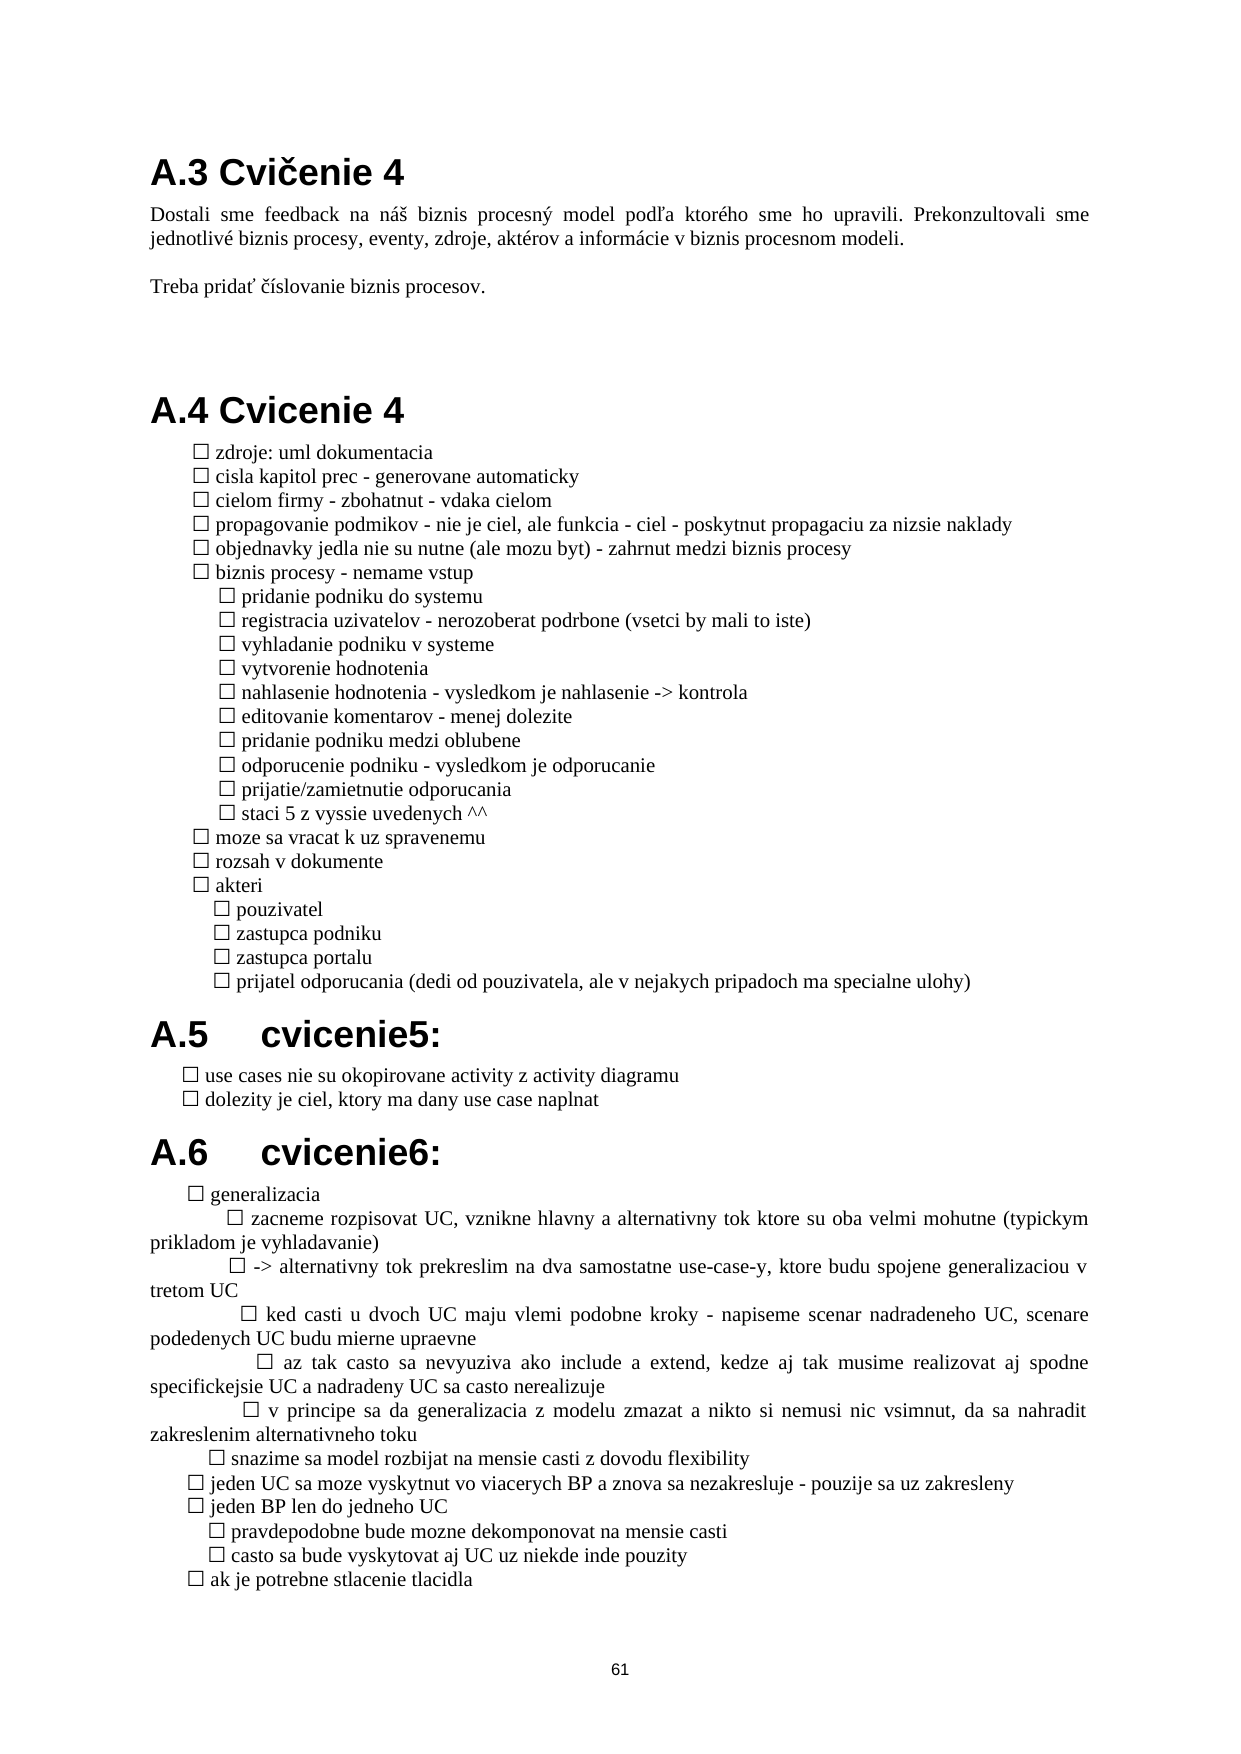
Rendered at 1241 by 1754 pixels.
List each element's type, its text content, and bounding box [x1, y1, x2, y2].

text ☐ rozsah v dokumente [150, 849, 1090, 873]
text ☐ propagovanie podmikov - nie je ciel, ale funkcia - ciel - poskytnut propagaciu za nizsie naklady [150, 512, 1090, 536]
text ☐ registracia uzivatelov - nerozoberat podrbone (vsetci by mali to iste) [150, 608, 1090, 632]
text ☐ nahlasenie hodnotenia - vysledkom je nahlasenie -> kontrola [150, 680, 1090, 704]
text ☐ biznis procesy - nemame vstup [150, 560, 1090, 584]
text ☐ zacneme rozpisovat UC, vznikne hlavny a alternativny tok ktore su oba velmi mohutne (typickym prikladom je vyhladavanie) [150, 1206, 1090, 1254]
text ☐ ked casti u dvoch UC maju vlemi podobne kroky - napiseme scenar nadradeneho UC, scenare podedenych UC budu mierne upraevne [150, 1302, 1090, 1350]
text ☐ cielom firmy - zbohatnut - vdaka cielom [150, 488, 1090, 512]
text ☐ az tak casto sa nevyuziva ako include a extend, kedze aj tak musime realizovat aj spodne specifickejsie UC a nadradeny UC sa casto nerealizuje [150, 1350, 1090, 1398]
text ☐ pravdepodobne bude mozne dekomponovat na mensie casti [150, 1518, 1090, 1543]
text ☐ editovanie komentarov - menej dolezite [150, 704, 1090, 728]
text ☐ prijatie/zamietnutie odporucania [150, 777, 1090, 801]
text ☐ akteri [150, 873, 1090, 897]
text ☐ casto sa bude vyskytovat aj UC uz niekde inde pouzity [150, 1543, 1090, 1567]
text ☐ v principe sa da generalizacia z modelu zmazat a nikto si nemusi nic vsimnut, da sa nahradit zakreslenim alternativneho toku [150, 1398, 1090, 1446]
text Treba pridať číslovanie biznis procesov. [150, 273, 1090, 298]
text ☐ zdroje: uml dokumentacia [150, 440, 1090, 464]
text Dostali sme feedback na náš biznis procesný model podľa ktorého sme ho upravili. Prekonzultovali sme jednotlivé biznis procesy, eventy, zdroje, aktérov a informácie v biznis procesnom modeli. [150, 201, 1090, 249]
text ☐ vytvorenie hodnotenia [150, 656, 1090, 680]
text ☐ dolezity je ciel, ktory ma dany use case naplnat [150, 1087, 1090, 1111]
text ☐ use cases nie su okopirovane activity z activity diagramu [150, 1063, 1090, 1087]
text ☐ -> alternativny tok prekreslim na dva samostatne use-case-y, ktore budu spojene generalizaciou v tretom UC [150, 1254, 1090, 1302]
text ☐ vyhladanie podniku v systeme [150, 632, 1090, 656]
text ☐ objednavky jedla nie su nutne (ale mozu byt) - zahrnut medzi biznis procesy [150, 536, 1090, 560]
text ☐ cisla kapitol prec - generovane automaticky [150, 464, 1090, 488]
text ☐ odporucenie podniku - vysledkom je odporucanie [150, 752, 1090, 777]
text cvicenie5: [150, 1012, 1090, 1055]
text ☐ jeden BP len do jedneho UC [150, 1494, 1090, 1518]
text ☐ jeden UC sa moze vyskytnut vo viacerych BP a znova sa nezakresluje - pouzije sa uz zakresleny [150, 1470, 1090, 1494]
text ☐ pridanie podniku medzi oblubene [150, 728, 1090, 752]
text cvicenie6: [150, 1130, 1090, 1173]
text ☐ pridanie podniku do systemu [150, 584, 1090, 608]
text Cvičenie 4 [150, 150, 1090, 193]
text ☐ moze sa vracat k uz spravenemu [150, 825, 1090, 849]
text ☐ ak je potrebne stlacenie tlacidla [150, 1567, 1090, 1591]
text ☐ zastupca portalu [150, 945, 1090, 969]
text Cvicenie 4 [150, 388, 1090, 431]
text ☐ generalizacia [150, 1182, 1090, 1206]
text ☐ pouzivatel [150, 897, 1090, 921]
text ☐ staci 5 z vyssie uvedenych ^^ [150, 801, 1090, 825]
text ☐ zastupca podniku [150, 921, 1090, 945]
text ☐ prijatel odporucania (dedi od pouzivatela, ale v nejakych pripadoch ma specialne ulohy) [150, 969, 1090, 993]
text ☐ snazime sa model rozbijat na mensie casti z dovodu flexibility [150, 1446, 1090, 1470]
